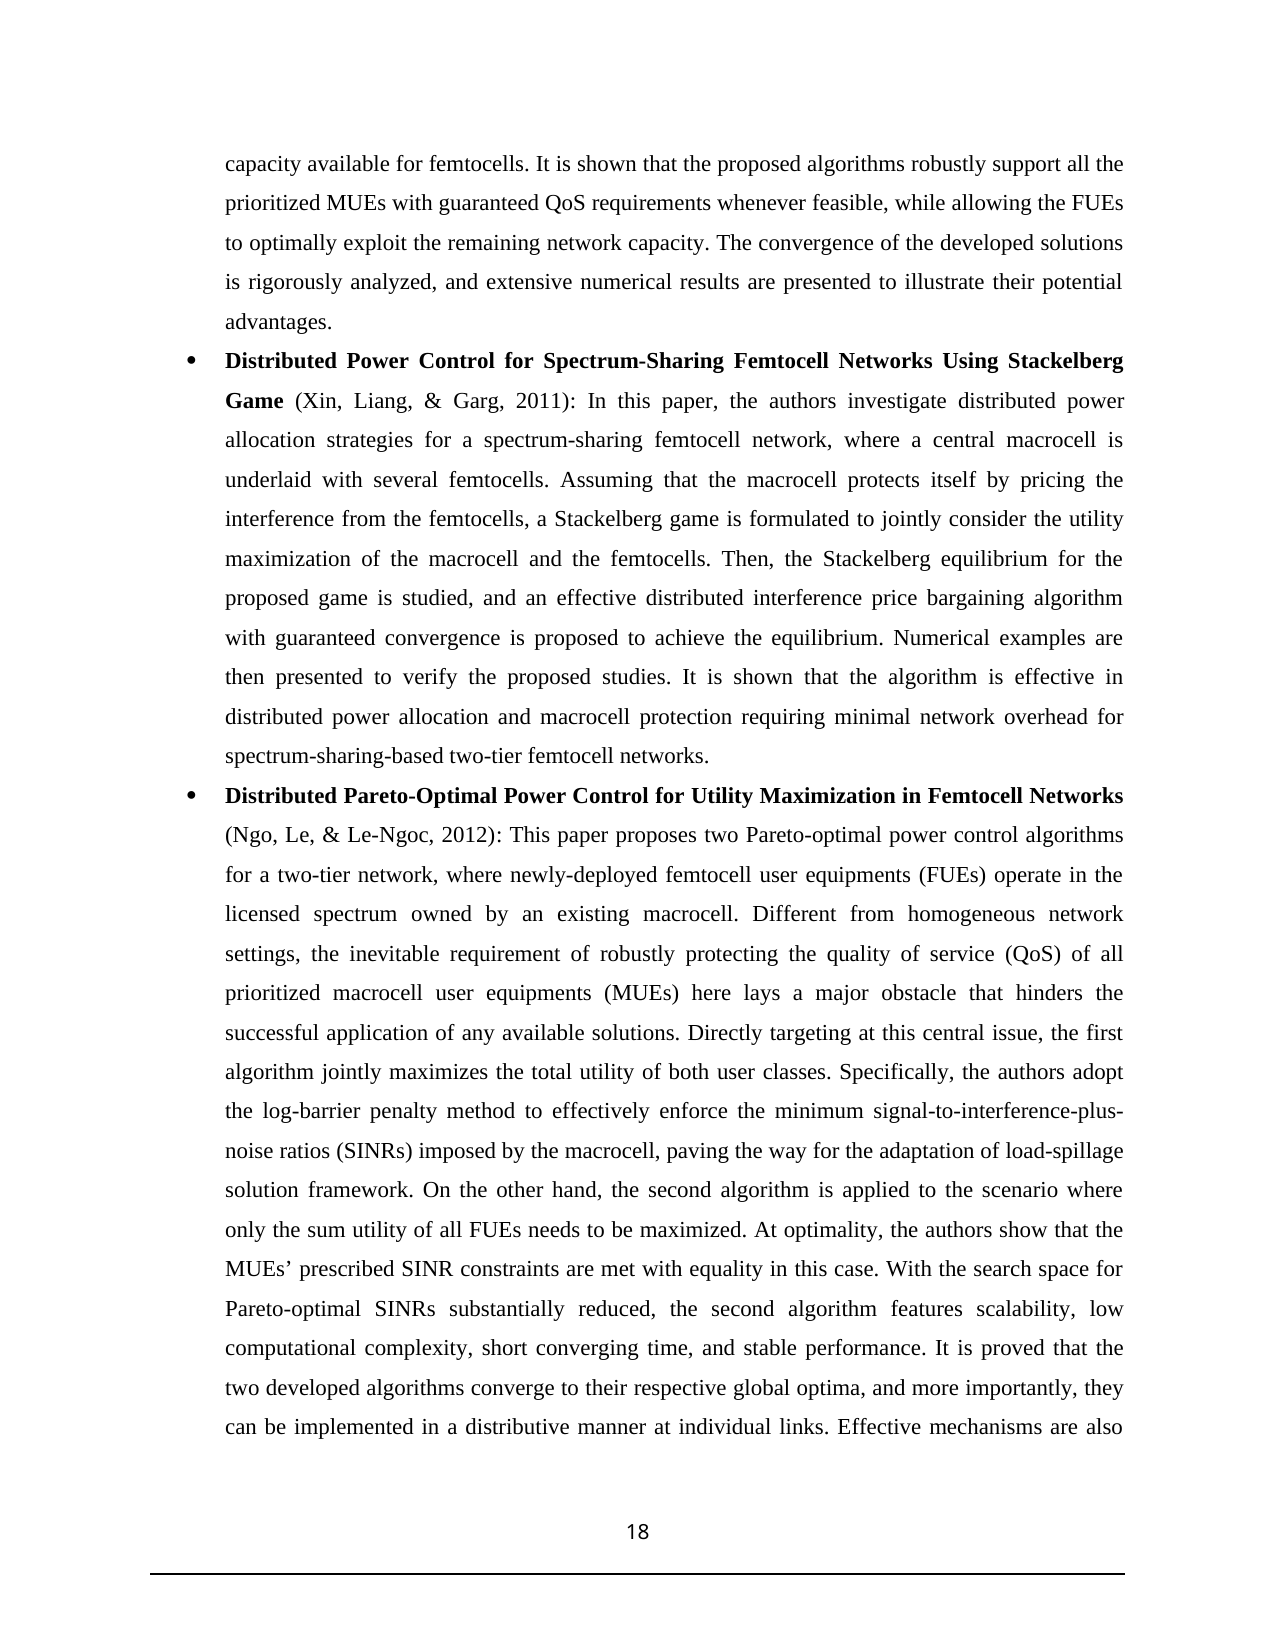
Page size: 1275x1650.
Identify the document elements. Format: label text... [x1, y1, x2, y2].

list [187, 782, 1125, 1440]
list Distributed Power Control for Spectrum-Sharing Femtocell Networks Using Stackelberg Game (Xin, Liang, & Garg, 2011): In this paper, the authors investigate distributed power allocation strategies for a spectrum-sharing femtocell network, where a central macrocell is underlaid with several femtocells. Assuming that the macrocell protects itself by pricing the interference from the femtocells, a Stackelberg game is formulated to jointly consider the utility maximization of the macrocell and the femtocells. Then, the Stackelberg equilibrium for the proposed game is studied, and an effective distributed interference price bargaining algorithm with guaranteed convergence is proposed to achieve the equilibrium. Numerical examples are then presented to verify the proposed studies. It is shown that the algorithm is effective in distributed power allocation and macrocell protection requiring minimal network overhead for spectrum-sharing-based two-tier femtocell networks. [187, 347, 1125, 768]
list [187, 150, 1125, 334]
